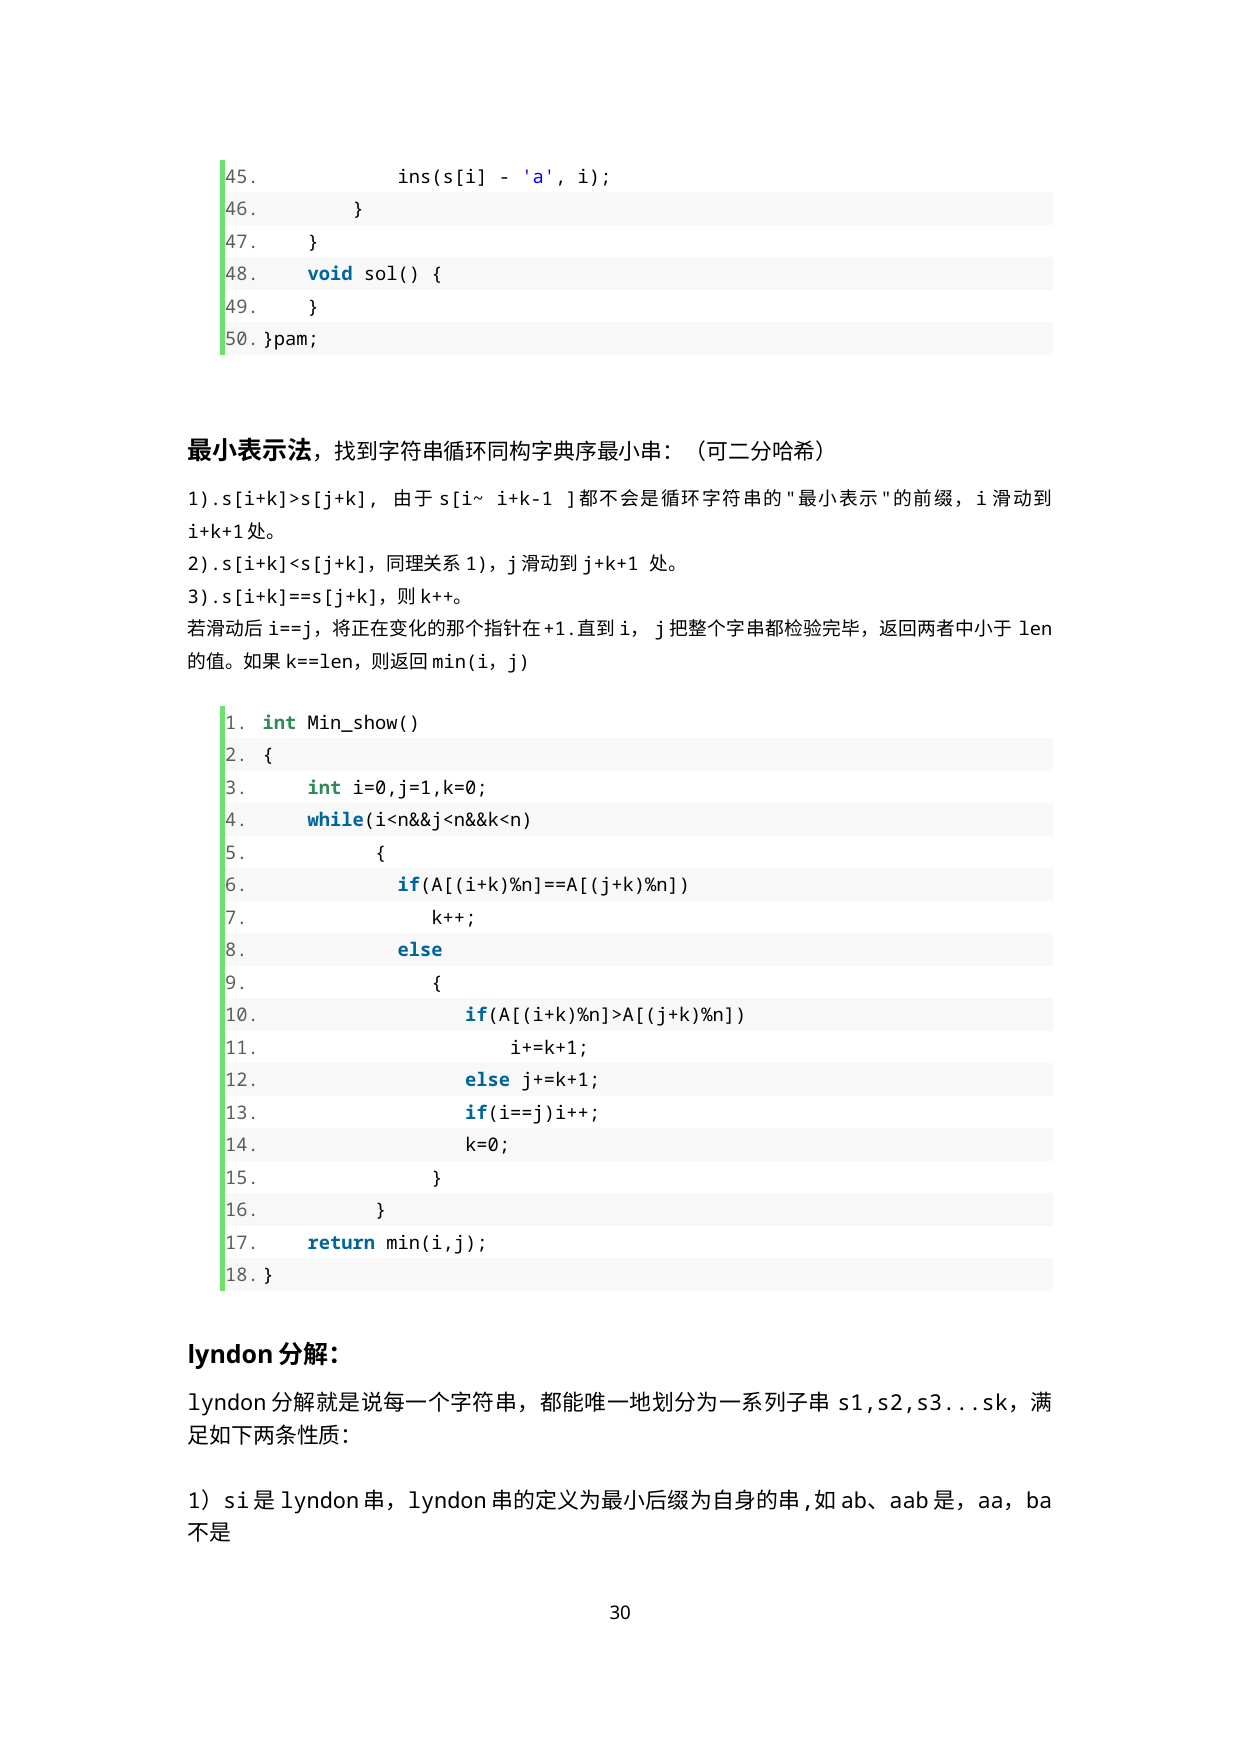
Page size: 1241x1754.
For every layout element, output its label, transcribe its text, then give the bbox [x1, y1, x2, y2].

list } [225, 225, 1053, 257]
list else j+=k+1; [225, 1063, 1053, 1096]
list } [225, 290, 1053, 322]
list } [225, 192, 1053, 225]
text 若滑动后i==j，将正在变化的那个指针在+1.直到i， j把整个字串都检验完毕，返回两者中小于len的值。如果 k==len，则返回 min(i，j) [187, 611, 1053, 676]
list else [225, 933, 1053, 966]
list if(i==j)i++; [225, 1096, 1053, 1128]
list void sol() { [225, 257, 1053, 290]
text lyndon分解： [187, 1320, 1053, 1385]
list i+=k+1; [225, 1031, 1053, 1063]
list } [225, 1161, 1053, 1193]
list int i=0,j=1,k=0; [225, 771, 1053, 803]
list }pam; [225, 322, 1053, 355]
list if(A[(i+k)%n]==A[(j+k)%n]) [225, 868, 1053, 901]
text lyndon分解就是说每一个字符串，都能唯一地划分为一系列子串s1,s2,s3...sk，满足如下两条性质： [187, 1385, 1053, 1450]
text 最小表示法，找到字符串循环同构字典序最小串：（可二分哈希） [187, 416, 1053, 481]
list } [225, 1258, 1053, 1291]
list while(i<n&&j<n&&k<n) [225, 803, 1053, 836]
list } [225, 1193, 1053, 1226]
list { [225, 836, 1053, 868]
text 1).s[i+k]>s[j+k], 由于s[i~ i+k-1 ]都不会是循环字符串的"最小表示"的前缀，i滑动到i+k+1处。 [187, 481, 1053, 546]
text 3).s[i+k]==s[j+k]，则k++。 [187, 579, 1053, 611]
list ins(s[i] - 'a', i); [225, 160, 1053, 192]
list { [225, 966, 1053, 998]
text 2).s[i+k]<s[j+k]，同理关系 1)，j滑动到 j+k+1 处。 [187, 546, 1053, 579]
list if(A[(i+k)%n]>A[(j+k)%n]) [225, 998, 1053, 1031]
list return min(i,j); [225, 1226, 1053, 1258]
list { [225, 738, 1053, 771]
list k++; [225, 901, 1053, 933]
list k=0; [225, 1128, 1053, 1161]
text 1）si是lyndon串，lyndon串的定义为最小后缀为自身的串,如ab、aab是，aa，ba不是 [187, 1482, 1053, 1547]
list int Min_show() [225, 706, 1053, 738]
